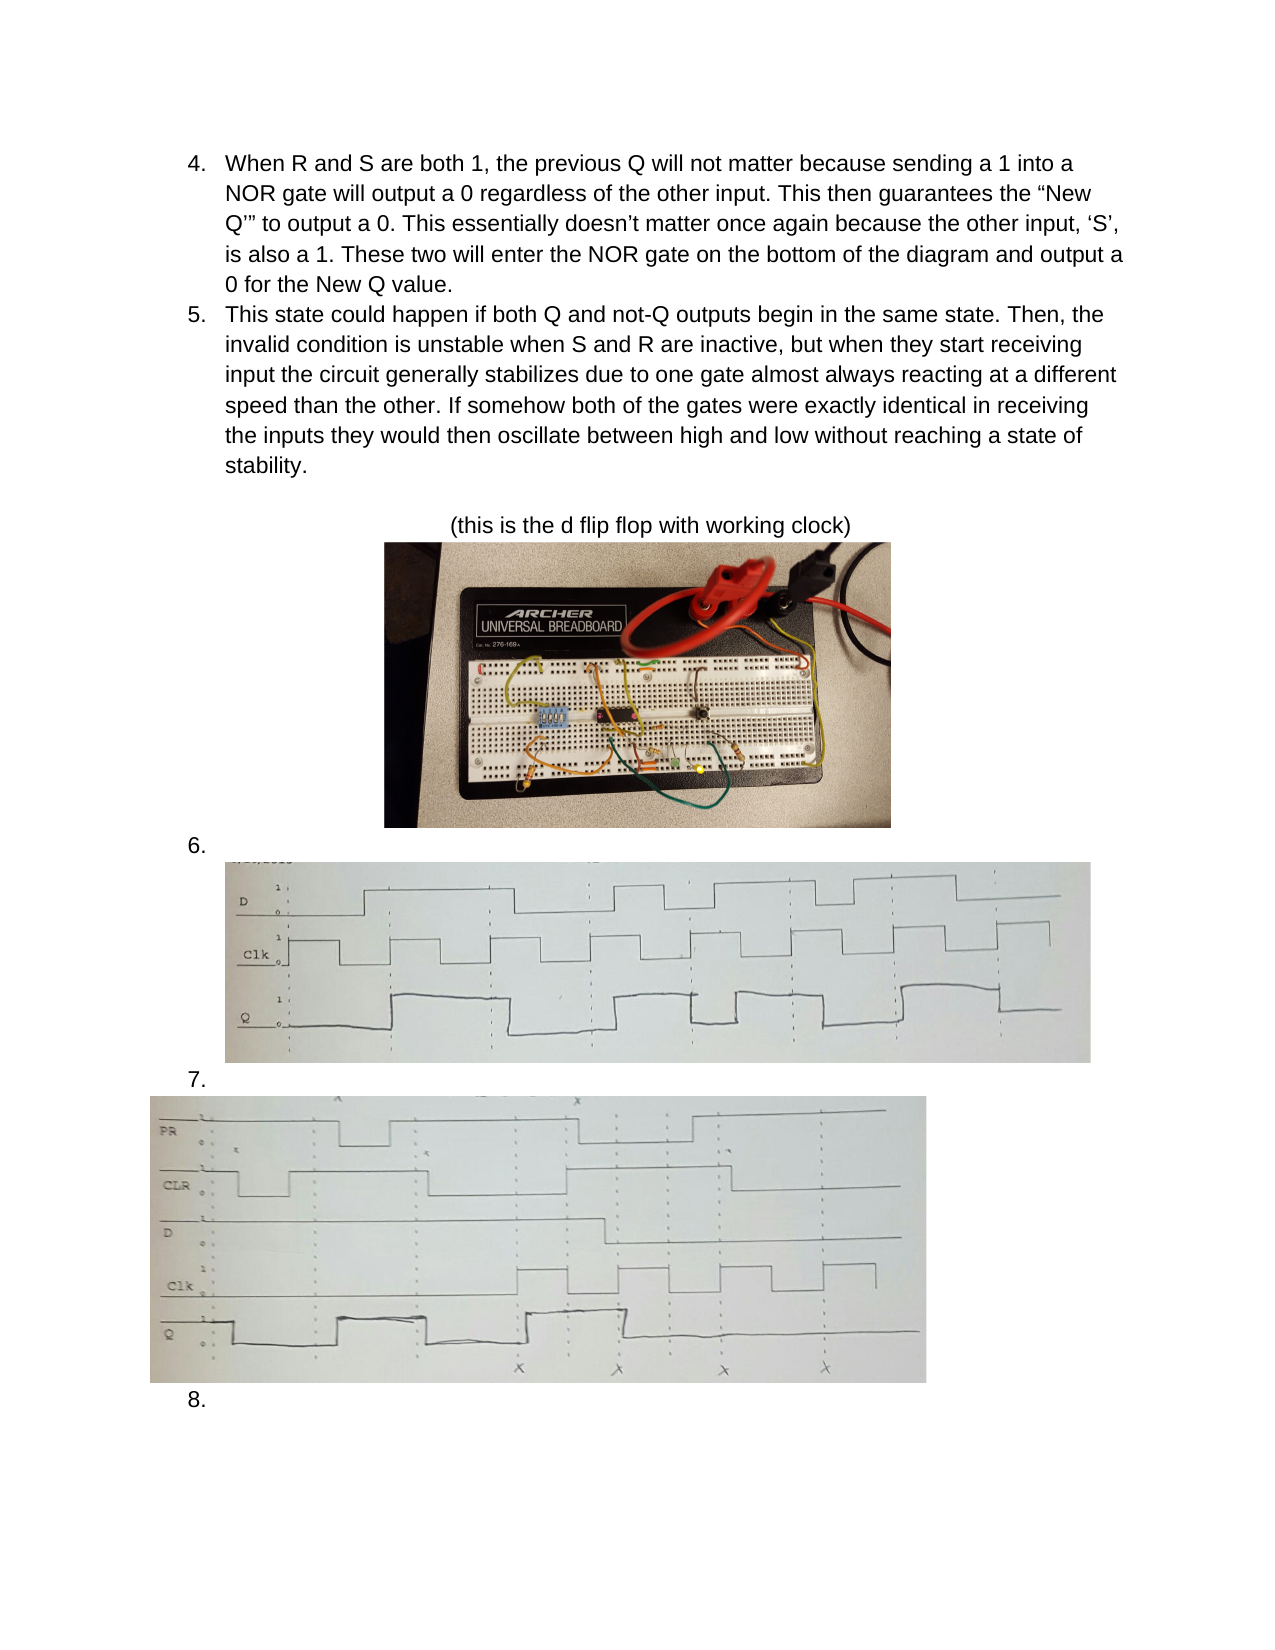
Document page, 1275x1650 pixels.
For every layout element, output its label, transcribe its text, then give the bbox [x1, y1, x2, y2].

list When R and S are both 1, the previous Q will not matter because sending a 1 into a NOR gate will output a 0 regardless of the other input. This then guarantees the “New Q’” to output a 0. This essentially doesn’t matter once again because the other input, ‘S’, is also a 1. These two will enter the NOR gate on the bottom of the diagram and output a 0 for the New Q value. [187, 150, 1125, 297]
text (this is the d flip flop with working clock) [150, 512, 1125, 539]
list This state could happen if both Q and not-Q outputs begin in the same state. Then, the invalid condition is unstable when S and R are inactive, but when they start receiving input the circuit generally stabilizes due to one gate almost always reacting at a different speed than the other. If somehow both of the gates were exactly identical in receiving the inputs they would then oscillate between high and low without reaching a state of stability. [187, 301, 1125, 509]
picture [385, 543, 891, 828]
picture [225, 862, 1091, 1063]
picture [150, 1096, 927, 1383]
